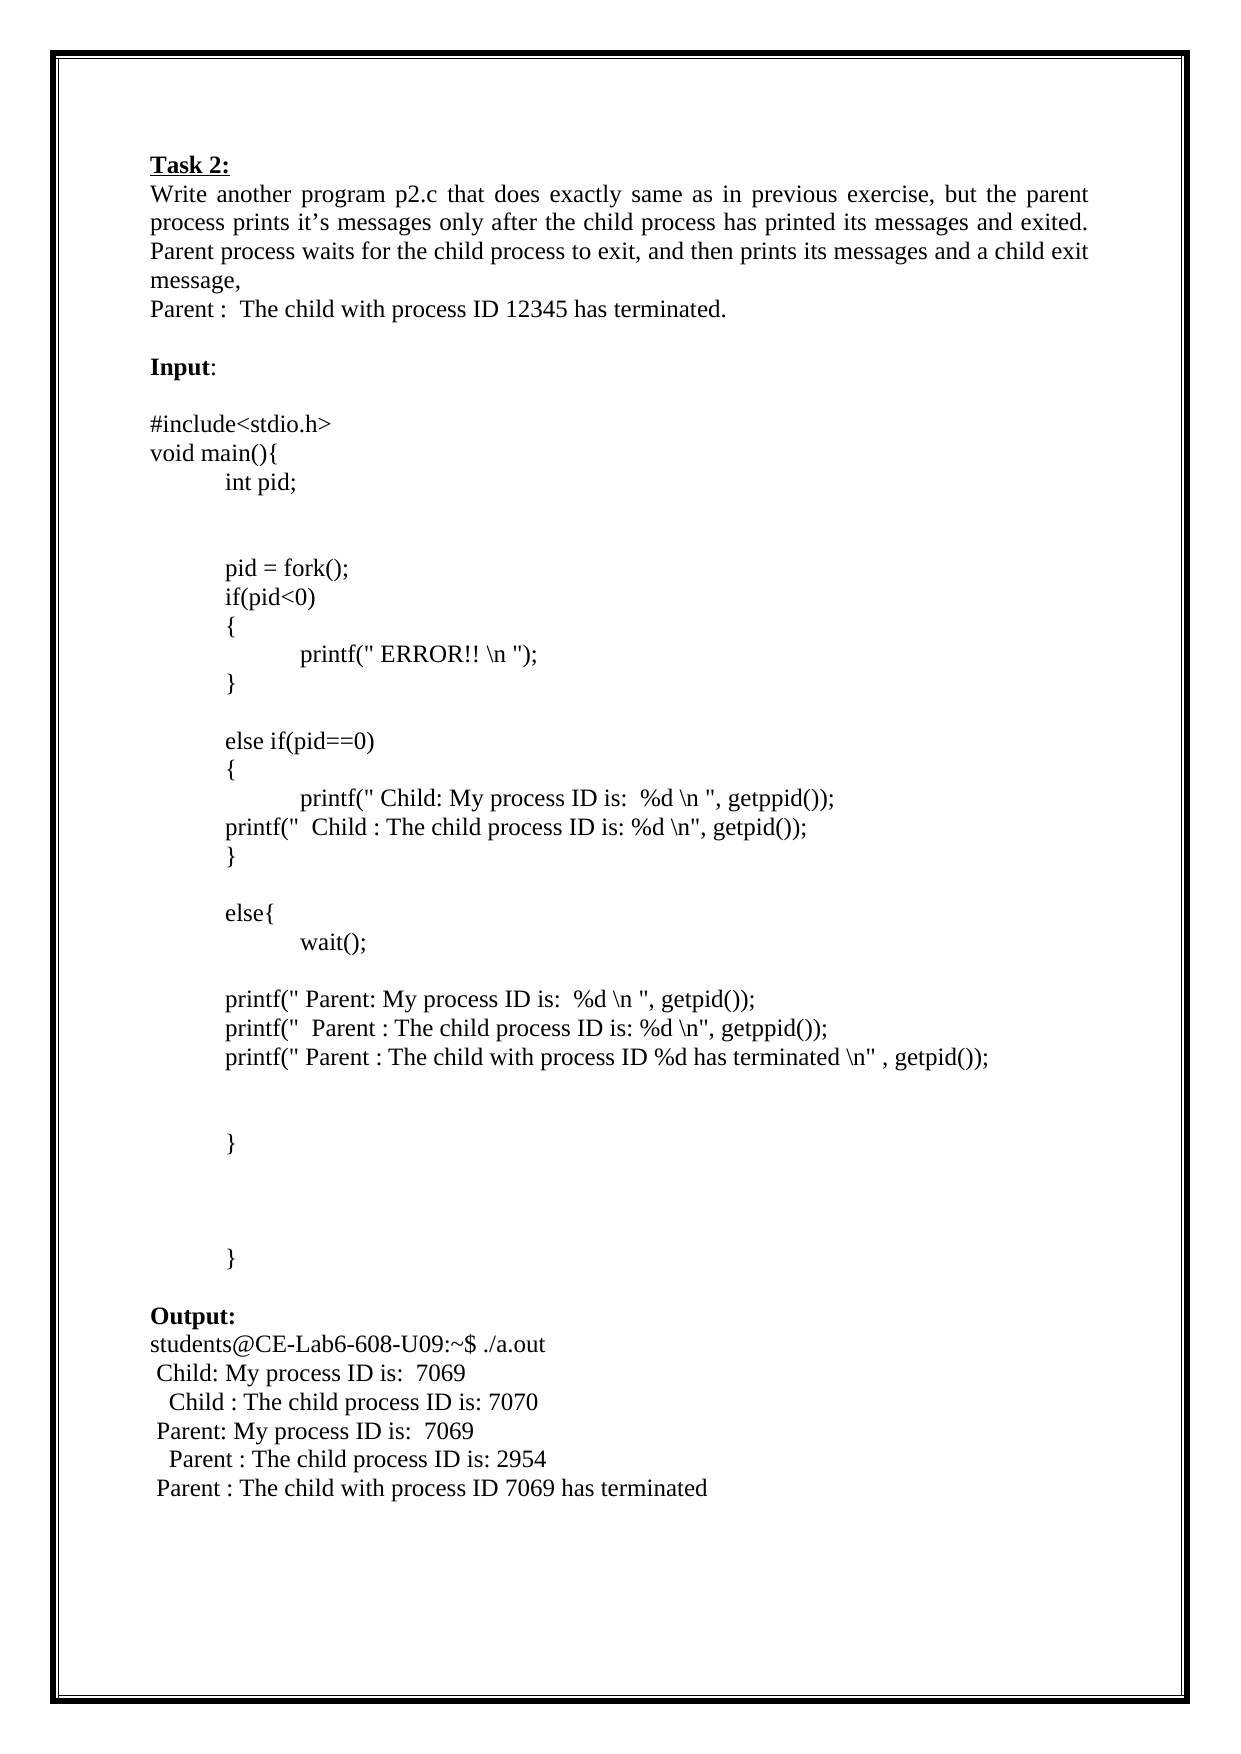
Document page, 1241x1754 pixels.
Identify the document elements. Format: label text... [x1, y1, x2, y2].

text if(pid<0) [150, 582, 1090, 611]
text Task 2: [150, 150, 1090, 179]
text } [150, 668, 1090, 697]
text else{ [150, 898, 1090, 927]
text { [150, 611, 1090, 639]
text Parent: My process ID is: 7069 [150, 1416, 1090, 1444]
text Parent : The child process ID is: 2954 [150, 1444, 1090, 1473]
text Write another program p2.c that does exactly same as in previous exercise, but the parent process prints it’s messages only after the child process has printed its messages and exited. Parent process waits for the child process to exit, and then prints its messages and a child exit message, [150, 179, 1090, 294]
text { [150, 754, 1090, 783]
text printf(" Child: My process ID is: %d \n ", getppid()); [150, 783, 1090, 812]
text printf(" Child : The child process ID is: %d \n", getpid()); [150, 812, 1090, 841]
text Output: [150, 1301, 1090, 1329]
text } [150, 1128, 1090, 1157]
text Child : The child process ID is: 7070 [150, 1387, 1090, 1416]
text void main(){ [150, 438, 1090, 467]
text printf(" Parent: My process ID is: %d \n ", getpid()); [150, 984, 1090, 1013]
text printf(" ERROR!! \n "); [150, 639, 1090, 668]
text int pid; [150, 467, 1090, 496]
text } [150, 1243, 1090, 1272]
text Parent : The child with process ID 7069 has terminated [150, 1473, 1090, 1502]
text Child: My process ID is: 7069 [150, 1358, 1090, 1387]
text else if(pid==0) [150, 726, 1090, 754]
text Parent : The child with process ID 12345 has terminated. [150, 294, 1090, 322]
text printf(" Parent : The child with process ID %d has terminated \n" , getpid()); [150, 1042, 1090, 1071]
text pid = fork(); [150, 553, 1090, 582]
text } [150, 841, 1090, 869]
text students@CE-Lab6-608-U09:~$ ./a.out [150, 1329, 1090, 1358]
text Input: [150, 352, 1090, 380]
text #include<stdio.h> [150, 409, 1090, 438]
text printf(" Parent : The child process ID is: %d \n", getppid()); [150, 1013, 1090, 1042]
text wait(); [150, 927, 1090, 956]
